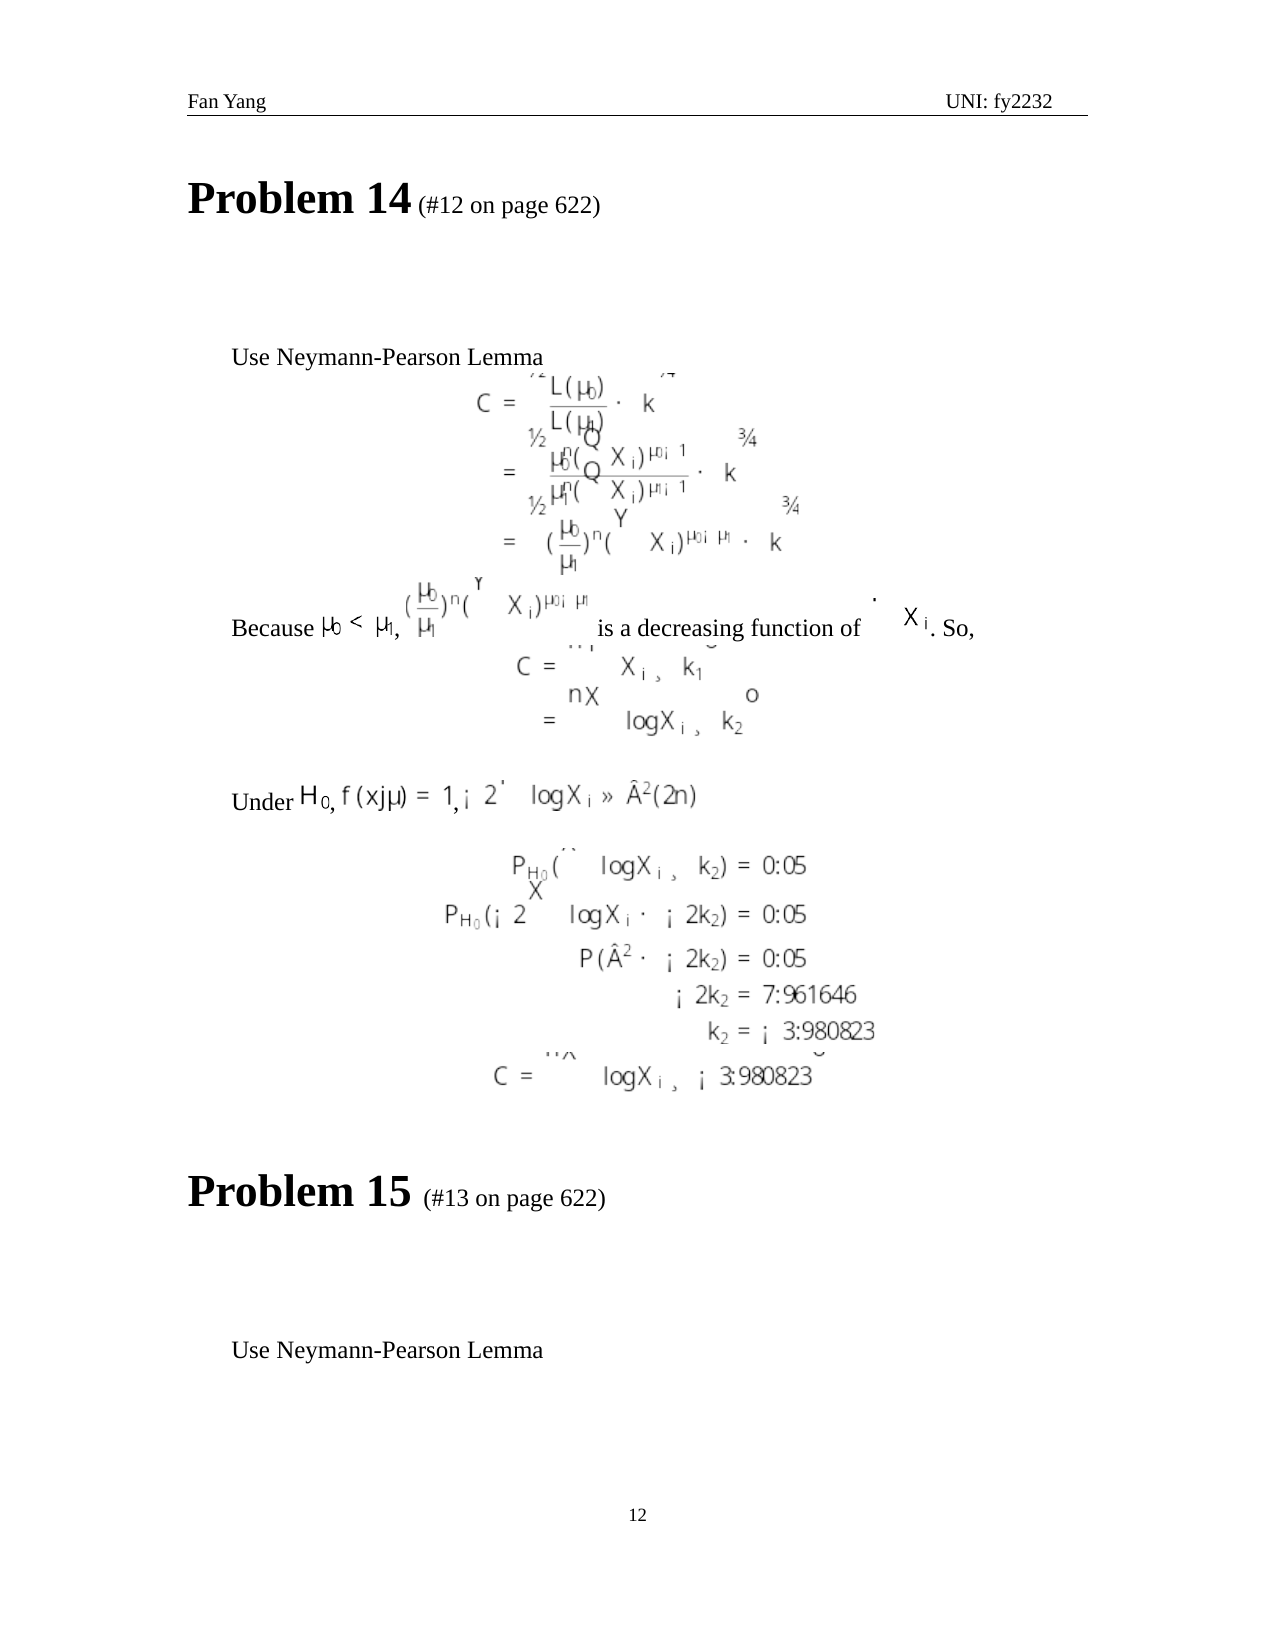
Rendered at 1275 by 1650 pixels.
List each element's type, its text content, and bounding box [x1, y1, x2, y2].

text Under , , [187, 781, 1088, 849]
text Use Neymann-Pearson Lemma [187, 1332, 1088, 1366]
subtitle Problem 14 (#12 on page 622) [187, 163, 1088, 231]
subtitle Problem 15 (#13 on page 622) [187, 1156, 1088, 1224]
text Because , is a decreasing function of . So, [187, 577, 1088, 645]
text Use Neymann-Pearson Lemma [187, 339, 1088, 373]
